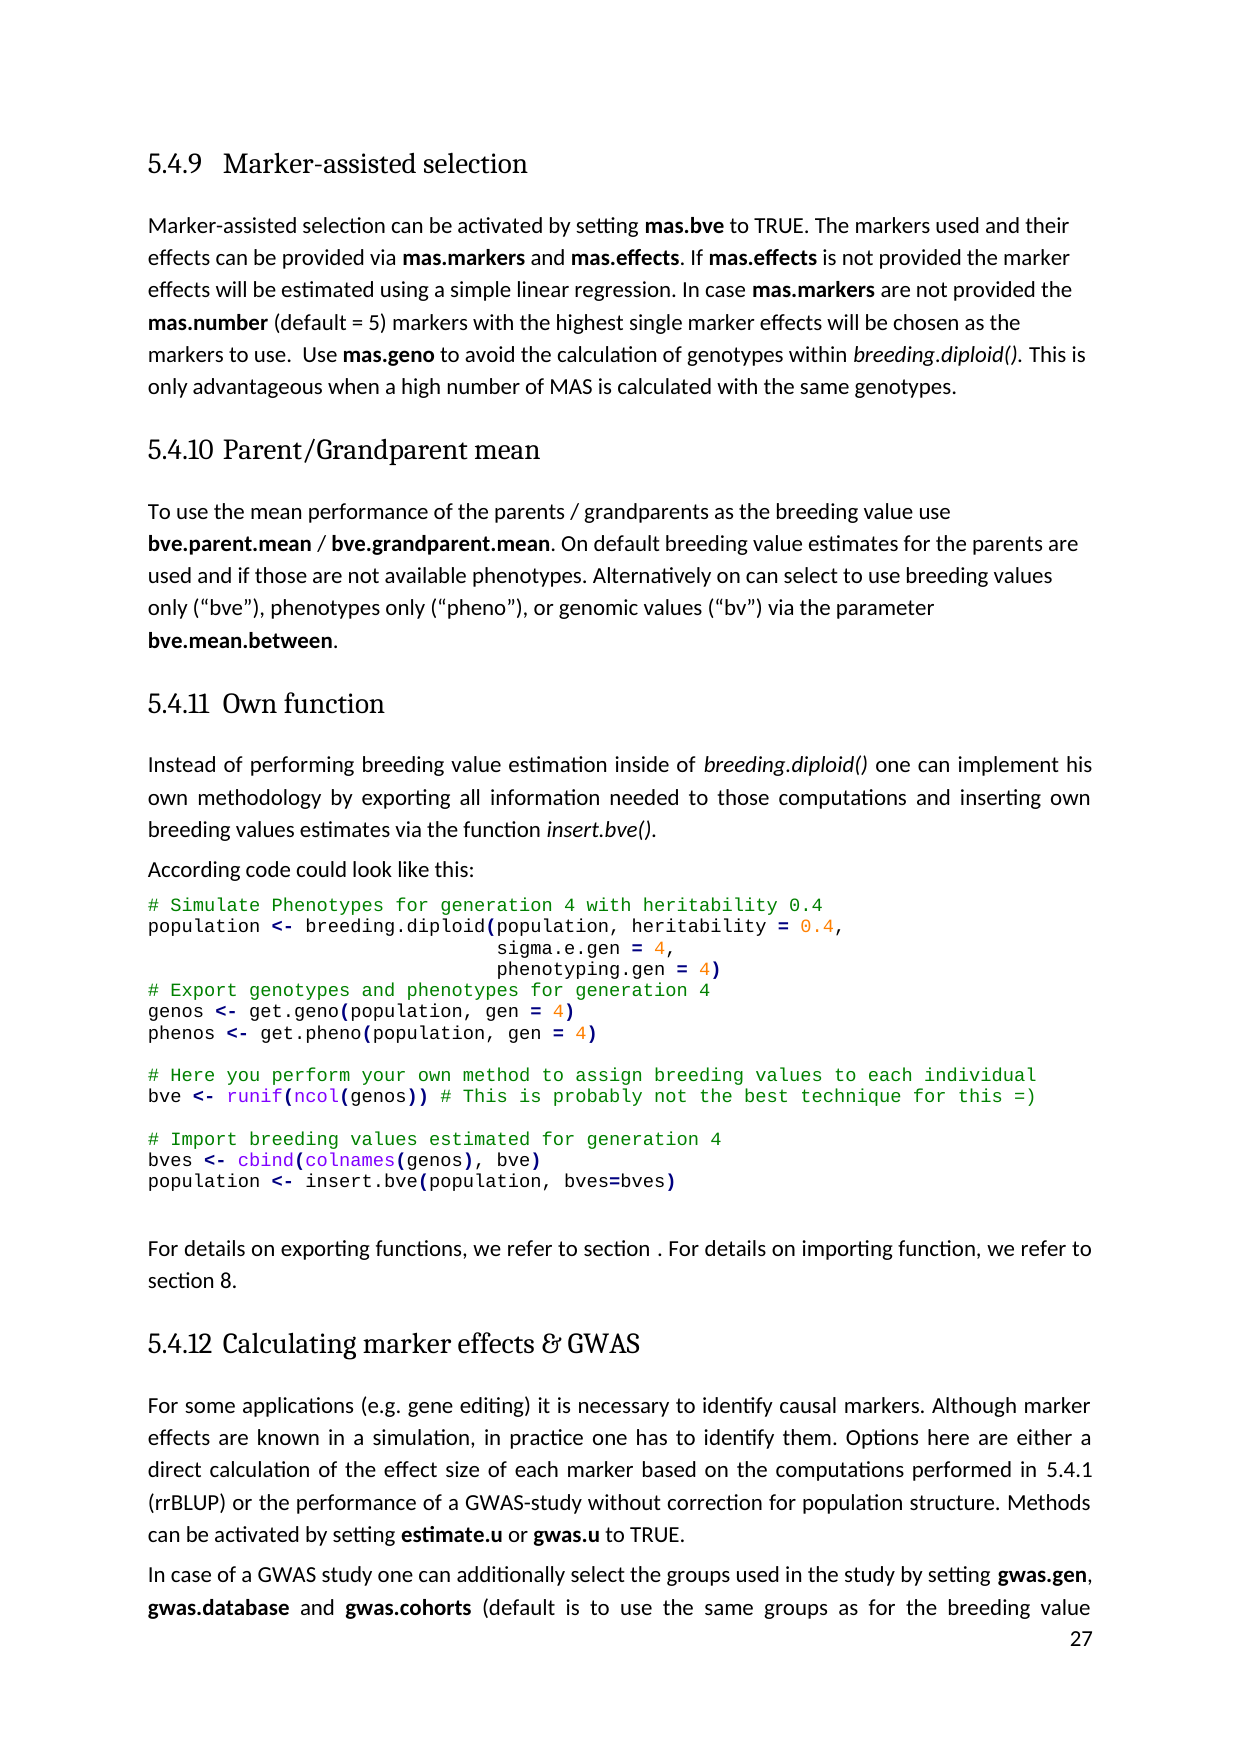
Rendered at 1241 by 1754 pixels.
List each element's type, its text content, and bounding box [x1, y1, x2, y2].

text According code could look like this: [148, 856, 1093, 883]
text To use the mean performance of the parents / grandparents as the breeding value use bve.parent.mean / bve.grandparent.mean. On default breeding value estimates for the parents are used and if those are not available phenotypes. Alternatively on can select to use breeding values only (“bve”), phenotypes only (“pheno”), or genomic values (“bv”) via the parameter bve.mean.between. [148, 497, 1093, 654]
text population <- insert.bve(population, bves=bves) [148, 1172, 1093, 1193]
text For some applications (e.g. gene editing) it is necessary to identify causal markers. Although marker effects are known in a simulation, in practice one has to identify them. Options here are either a direct calculation of the effect size of each marker based on the computations performed in 5.4.1 (rrBLUP) or the performance of a GWAS-study without correction for population structure. Methods can be activated by setting estimate.u or gwas.u to TRUE. [148, 1391, 1093, 1548]
text # Export genotypes and phenotypes for generation 4 [148, 981, 1093, 1002]
text # Here you perform your own method to assign breeding values to each individual [148, 1066, 1093, 1087]
text phenotyping.gen = 4) [148, 960, 1093, 981]
text For details on exporting functions, we refer to section 0. For details on importing function, we refer to section 8. [148, 1234, 1093, 1294]
text # Import breeding values estimated for generation 4 [148, 1130, 1093, 1151]
text phenos <- get.pheno(population, gen = 4) [148, 1023, 1093, 1045]
text population <- breeding.diploid(population, heritability = 0.4, [148, 917, 1093, 938]
subtitle Calculating marker effects & GWAS [148, 1328, 1093, 1361]
subtitle Marker-assisted selection [148, 148, 1093, 181]
text # Simulate Phenotypes for generation 4 with heritability 0.4 [148, 896, 1093, 917]
subtitle Own function [148, 687, 1093, 721]
text sigma.e.gen = 4, [148, 938, 1093, 960]
text Marker-assisted selection can be activated by setting mas.bve to TRUE. The markers used and their effects can be provided via mas.markers and mas.effects. If mas.effects is not provided the marker effects will be estimated using a simple linear regression. In case mas.markers are not provided the mas.number (default = 5) markers with the highest single marker effects will be chosen as the markers to use. Use mas.geno to avoid the calculation of genotypes within breeding.diploid(). This is only advantageous when a high number of MAS is calculated with the same genotypes. [148, 211, 1093, 400]
text Instead of performing breeding value estimation inside of breeding.diploid() one can implement his own methodology by exporting all information needed to those computations and inserting own breeding values estimates via the function insert.bve(). [148, 751, 1093, 843]
subtitle Parent/Grandparent mean [148, 433, 1093, 467]
text bve <- runif(ncol(genos)) # This is probably not the best technique for this =) [148, 1087, 1093, 1108]
text genos <- get.geno(population, gen = 4) [148, 1002, 1093, 1023]
text bves <- cbind(colnames(genos), bve) [148, 1151, 1093, 1172]
